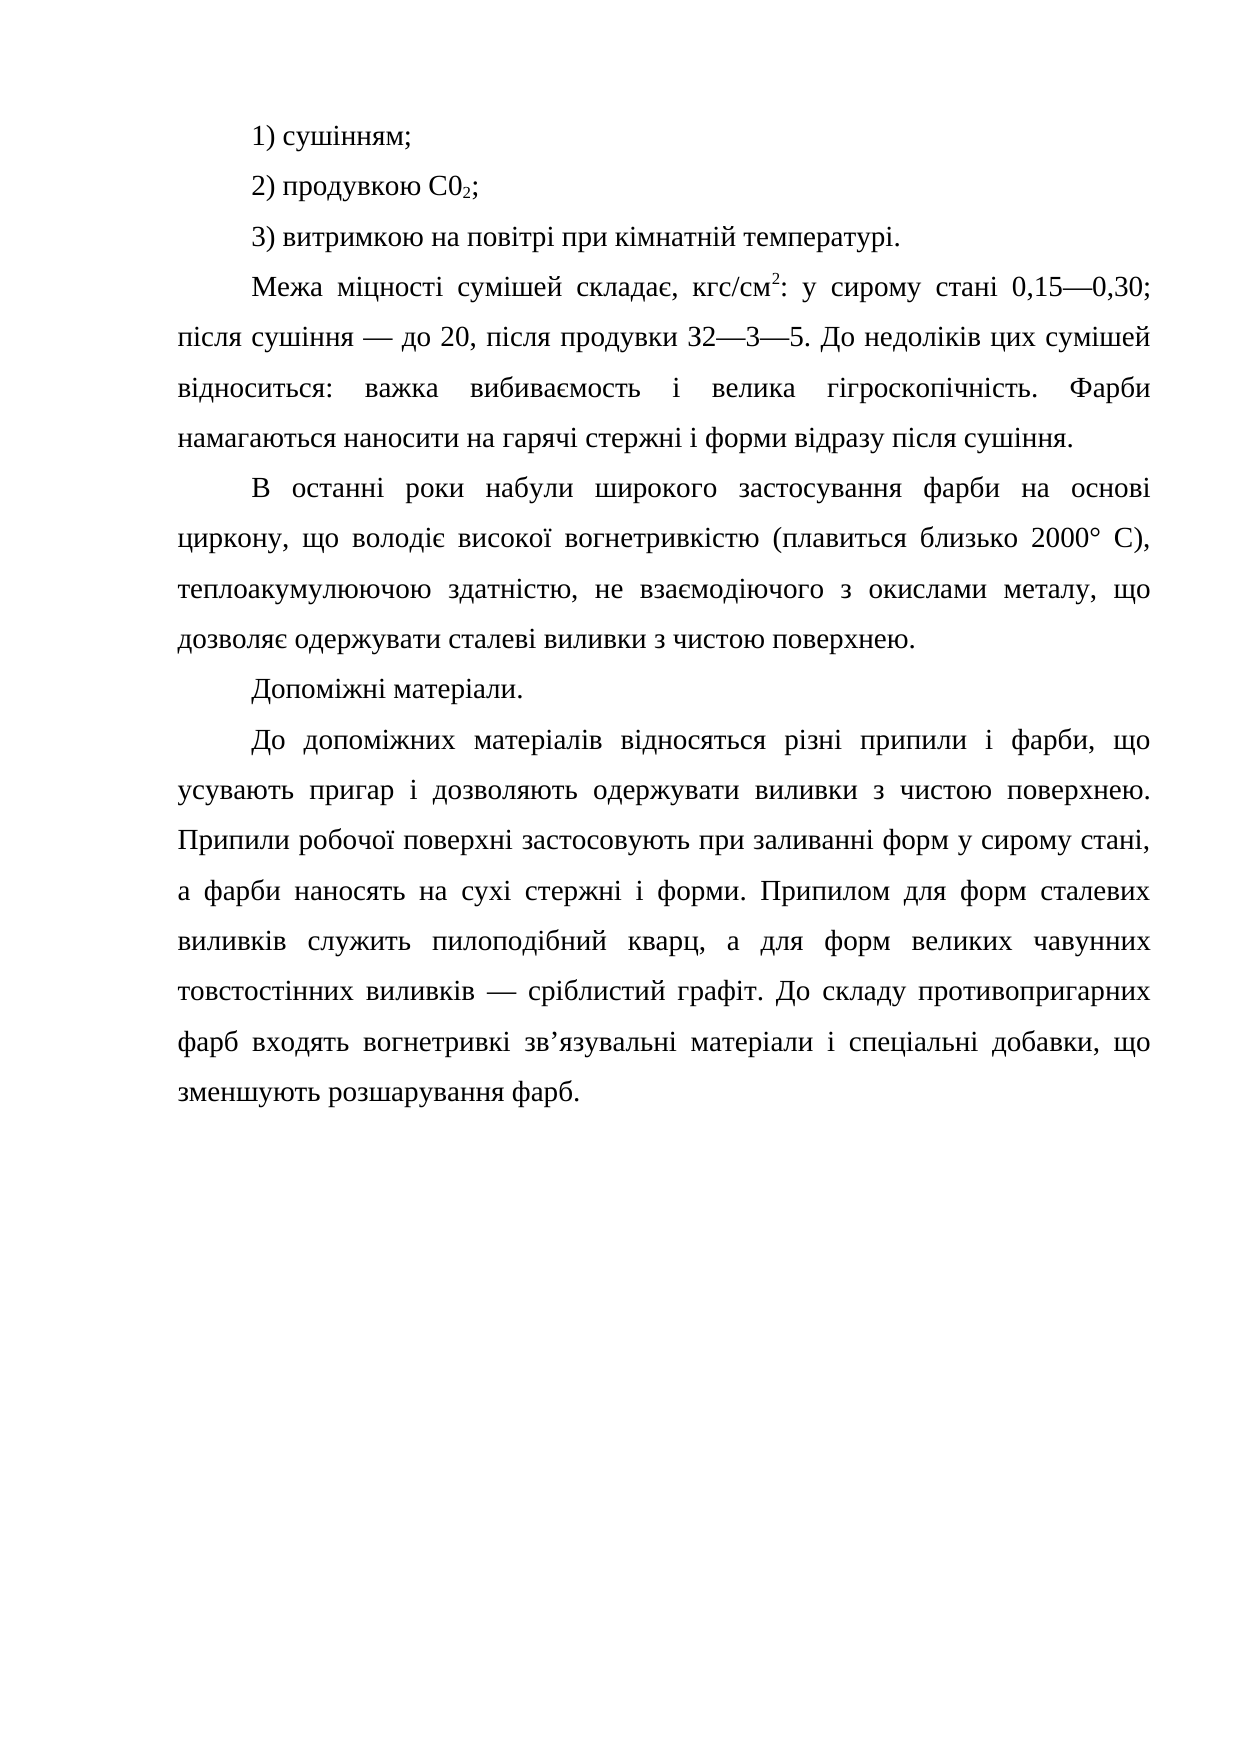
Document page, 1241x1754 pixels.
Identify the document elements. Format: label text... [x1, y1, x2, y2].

text Допоміжні матеріали. [177, 672, 1152, 705]
text В останні роки набули широкого застосування фарби на основі циркону, що володіє високої вогнетривкістю (плавиться близько 2000° С), теплоакумулюючою здатністю, не взаємодіючого з окислами металу, що дозволяє одержувати сталеві виливки з чистою поверхнею. [177, 470, 1152, 655]
text 3) витримкою на повітрі при кімнатній температурі. [177, 219, 1152, 252]
text 2) продувкою С02; [177, 168, 1152, 202]
text 1) сушінням; [177, 118, 1152, 152]
text Межа міцності сумішей складає, кгс/см2: у сирому стані 0,15—0,30; після сушіння — до 20, після продувки З2—3—5. До недоліків цих сумішей відноситься: важка вибиваємость і велика гігроскопічність. Фарби намагаються наносити на гарячі стержні і форми відразу після сушіння. [177, 269, 1152, 453]
text До допоміжних матеріалів відносяться різні припили і фарби, що усувають пригар і дозволяють одержувати виливки з чистою поверхнею. Припили робочої поверхні застосовують при заливанні форм у сирому стані, а фарби наносять на сухі стержні і форми. Припилом для форм сталевих виливків служить пилоподібний кварц, а для форм великих чавунних товстостінних виливків — сріблистий графіт. До складу противопригарних фарб входять вогнетривкі зв’язувальні матеріали і спеціальні добавки, що зменшують розшарування фарб. [177, 722, 1152, 1108]
